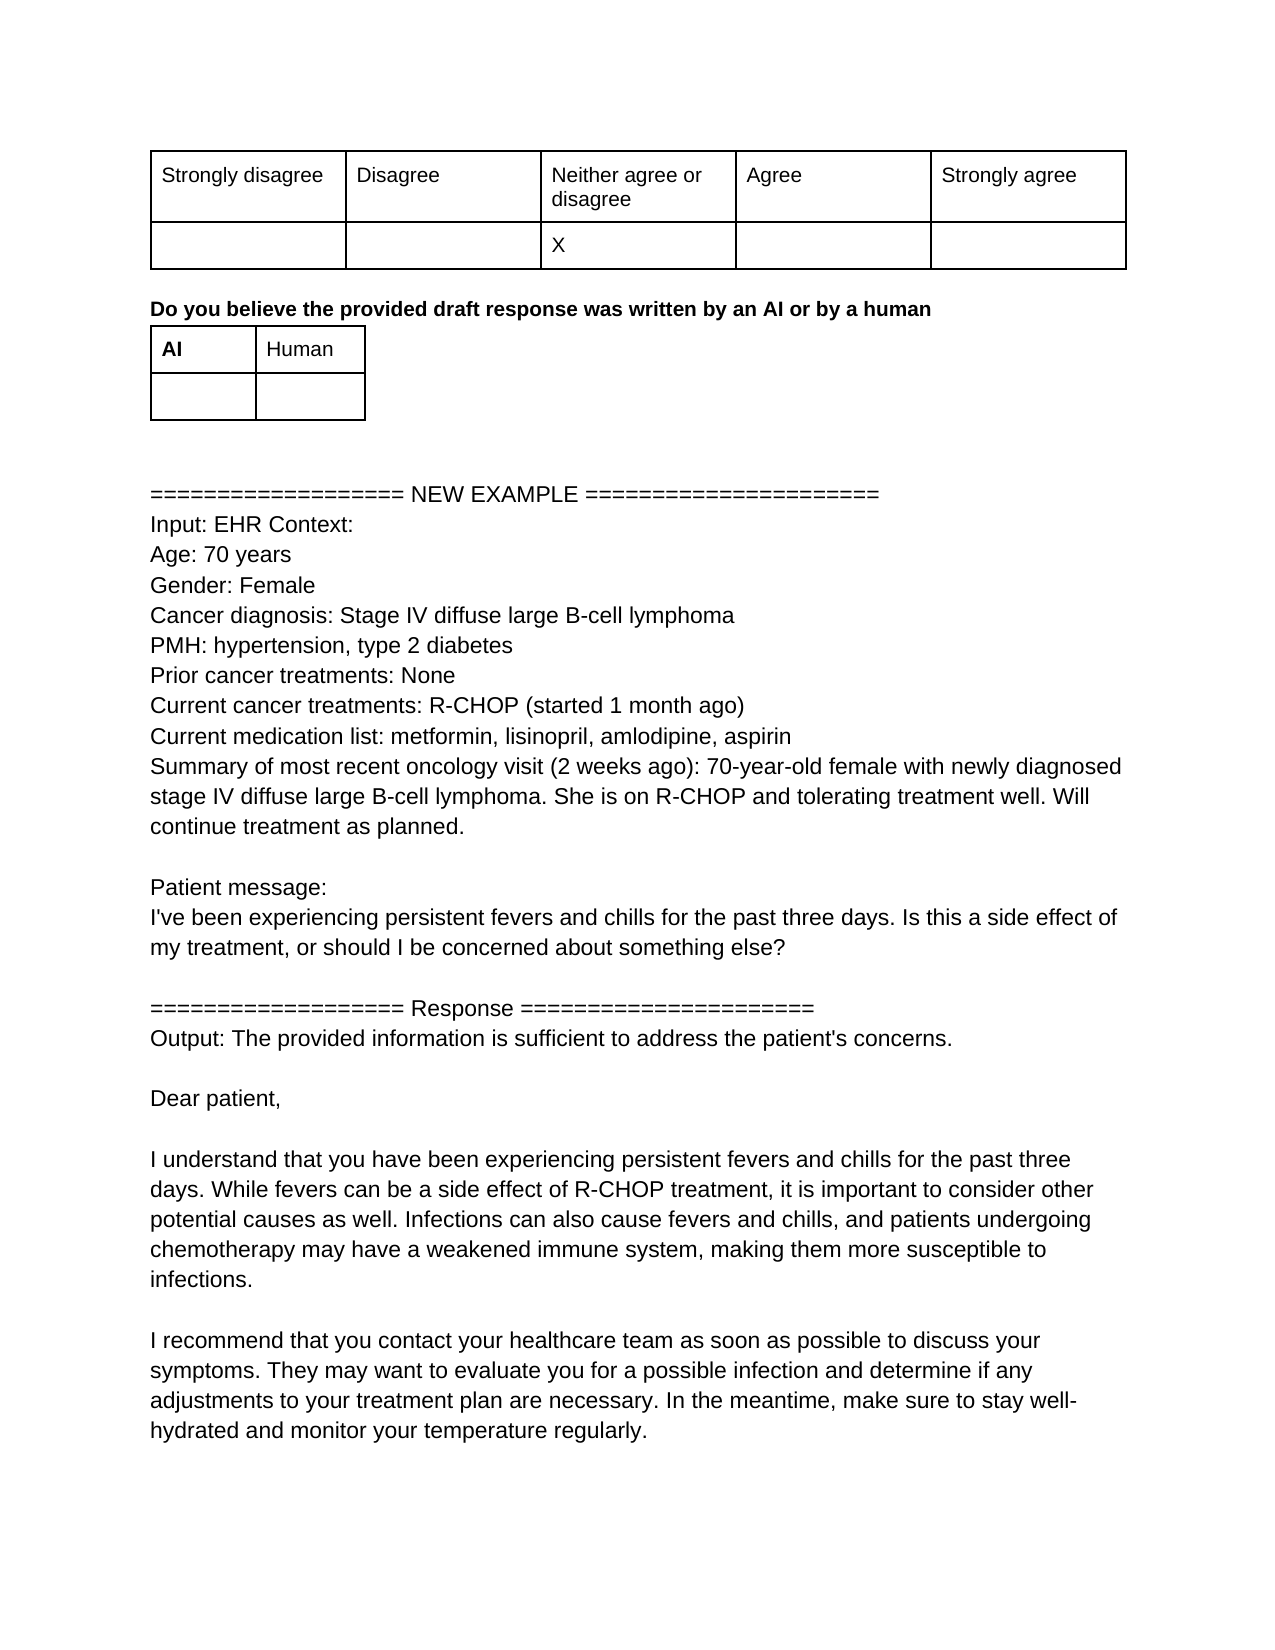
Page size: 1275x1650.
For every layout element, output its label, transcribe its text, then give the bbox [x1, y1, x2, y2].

text Dear patient, [150, 1085, 1125, 1112]
text Gender: Female [150, 572, 1125, 598]
table_header Disagree [347, 152, 540, 221]
text Current cancer treatments: R-CHOP (started 1 month ago) [150, 692, 1125, 719]
text Do you believe the provided draft response was written by an AI or by a human [150, 297, 1125, 321]
text I understand that you have been experiencing persistent fevers and chills for the past three days. While fevers can be a side effect of R-CHOP treatment, it is important to consider other potential causes as well. Infections can also cause fevers and chills, and patients undergoing chemotherapy may have a weakened immune system, making them more susceptible to infections. [150, 1146, 1125, 1293]
table_header Strongly disagree [152, 152, 345, 221]
table_cell [152, 374, 255, 418]
text Input: EHR Context: [150, 511, 1125, 538]
text =================== NEW EXAMPLE ====================== [150, 481, 1125, 507]
text Output: The provided information is sufficient to address the patient's concerns. [150, 1025, 1125, 1051]
text I've been experiencing persistent fevers and chills for the past three days. Is this a side effect of my treatment, or should I be concerned about something else? [150, 904, 1125, 961]
table_cell [152, 223, 345, 268]
text Summary of most recent oncology visit (2 weeks ago): 70-year-old female with newly diagnosed stage IV diffuse large B-cell lymphoma. She is on R-CHOP and tolerating treatment well. Will continue treatment as planned. [150, 753, 1125, 840]
text =================== Response ====================== [150, 994, 1125, 1021]
table_cell X [542, 223, 735, 268]
table_header Agree [737, 152, 930, 221]
text Current medication list: metformin, lisinopril, amlodipine, aspirin [150, 723, 1125, 749]
table_cell [347, 223, 540, 268]
table_cell [257, 374, 364, 418]
table_header AI [152, 327, 255, 372]
table_header Strongly agree [932, 152, 1125, 221]
table_header Human [257, 327, 364, 372]
table_header Neither agree or disagree [542, 152, 735, 221]
text Cancer diagnosis: Stage IV diffuse large B-cell lymphoma [150, 602, 1125, 628]
text Age: 70 years [150, 541, 1125, 568]
text I recommend that you contact your healthcare team as soon as possible to discuss your symptoms. They may want to evaluate you for a possible infection and determine if any adjustments to your treatment plan are necessary. In the meantime, make sure to stay well-hydrated and monitor your temperature regularly. [150, 1327, 1125, 1444]
text Prior cancer treatments: None [150, 662, 1125, 689]
text PMH: hypertension, type 2 diabetes [150, 632, 1125, 658]
text Patient message: [150, 874, 1125, 900]
table_cell [737, 223, 930, 268]
table_cell [932, 223, 1125, 268]
